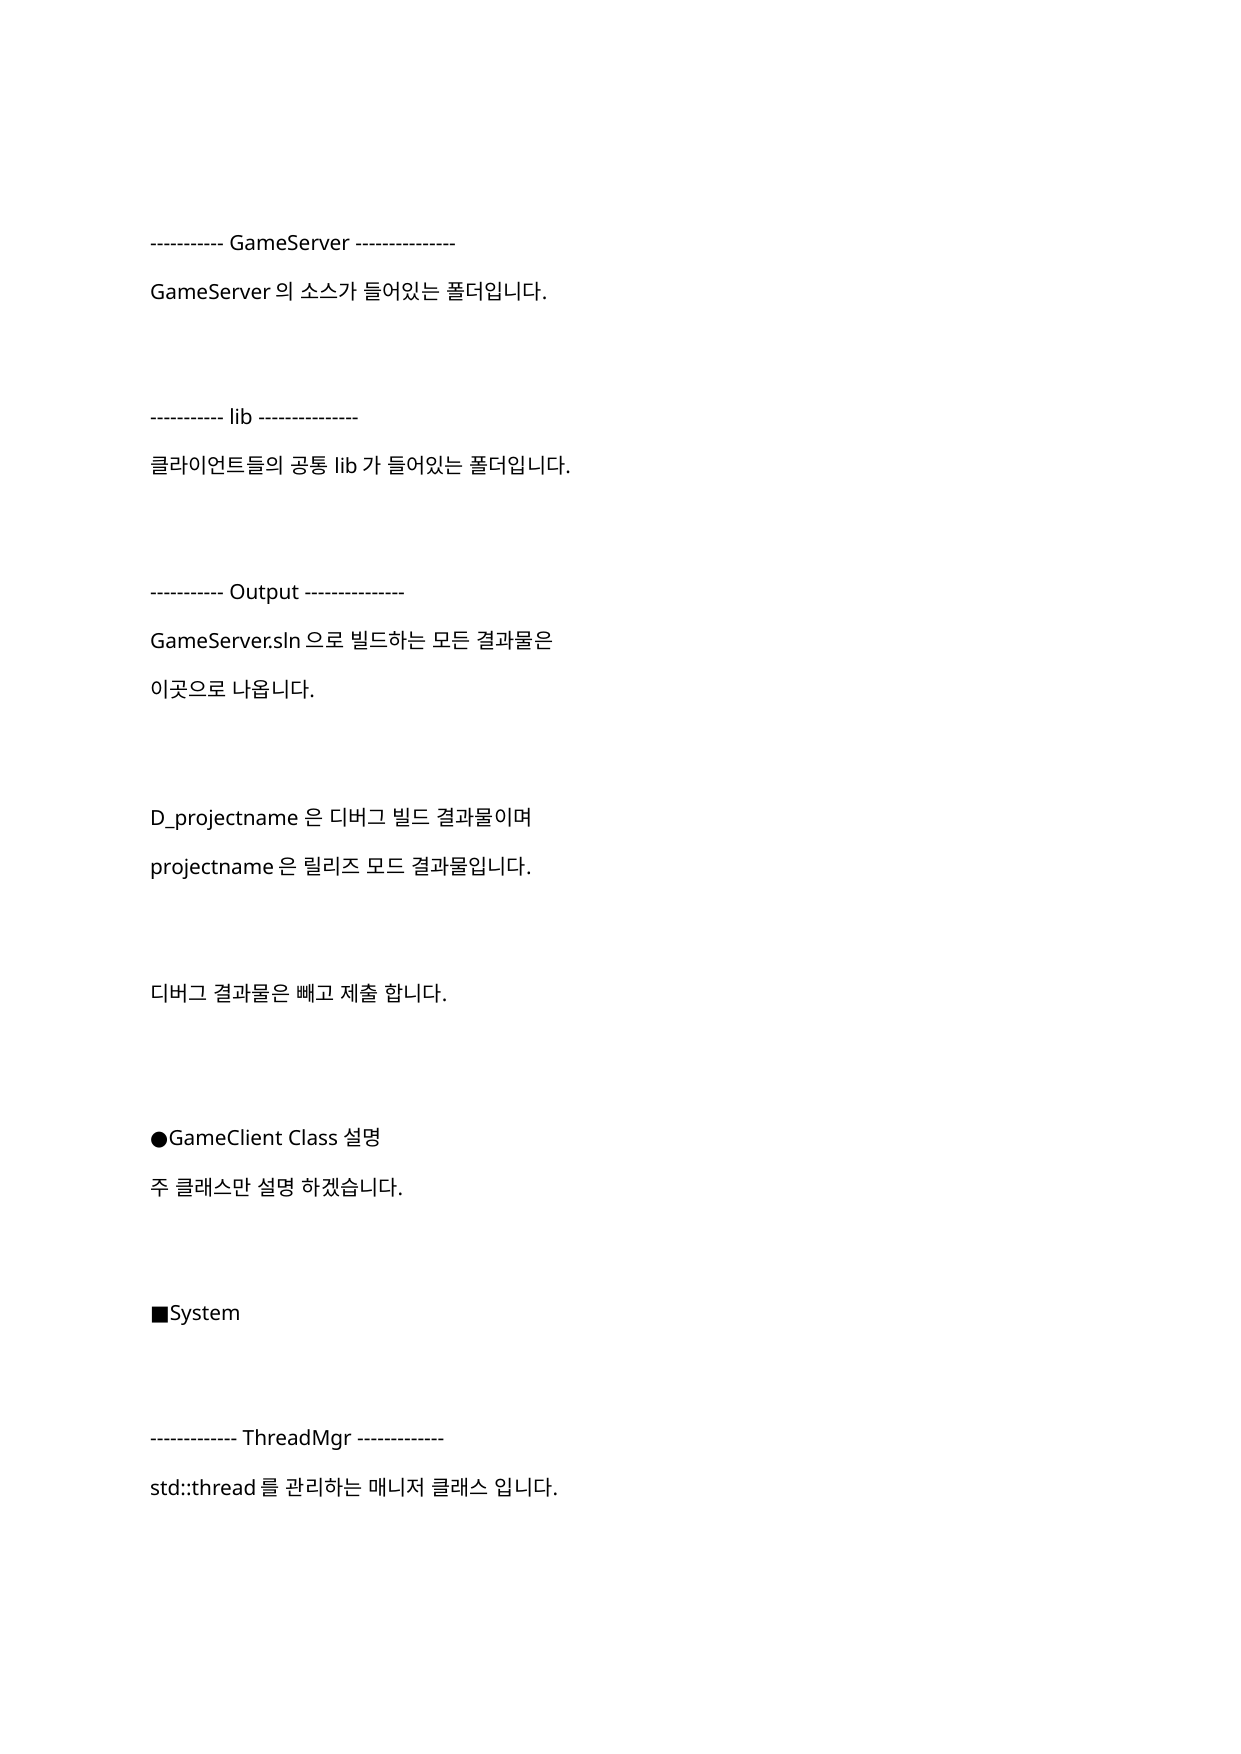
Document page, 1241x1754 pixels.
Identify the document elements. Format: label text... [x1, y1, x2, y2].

text std::thread를 관리하는 매니저 클래스 입니다. [150, 1471, 1090, 1501]
text 디버그 결과물은 빼고 제출 합니다. [150, 978, 1090, 1008]
text ●GameClient Class 설명 [150, 1122, 1090, 1152]
text D_projectname 은 디버그 빌드 결과물이며 [150, 801, 1090, 831]
text 주 클래스만 설명 하겠습니다. [150, 1171, 1090, 1201]
text ------------- ThreadMgr ------------- [150, 1423, 1090, 1452]
text ■System [150, 1298, 1090, 1327]
text GameServer의 소스가 들어있는 폴더입니다. [150, 275, 1090, 306]
text GameServer.sln으로 빌드하는 모든 결과물은 [150, 624, 1090, 655]
text ----------- Output --------------- [150, 577, 1090, 606]
text ----------- GameServer --------------- [150, 228, 1090, 256]
text 이곳으로 나옵니다. [150, 674, 1090, 704]
text projectname은 릴리즈 모드 결과물입니다. [150, 850, 1090, 881]
text ----------- lib --------------- [150, 402, 1090, 431]
text 클라이언트들의 공통 lib가 들어있는 폴더입니다. [150, 450, 1090, 480]
